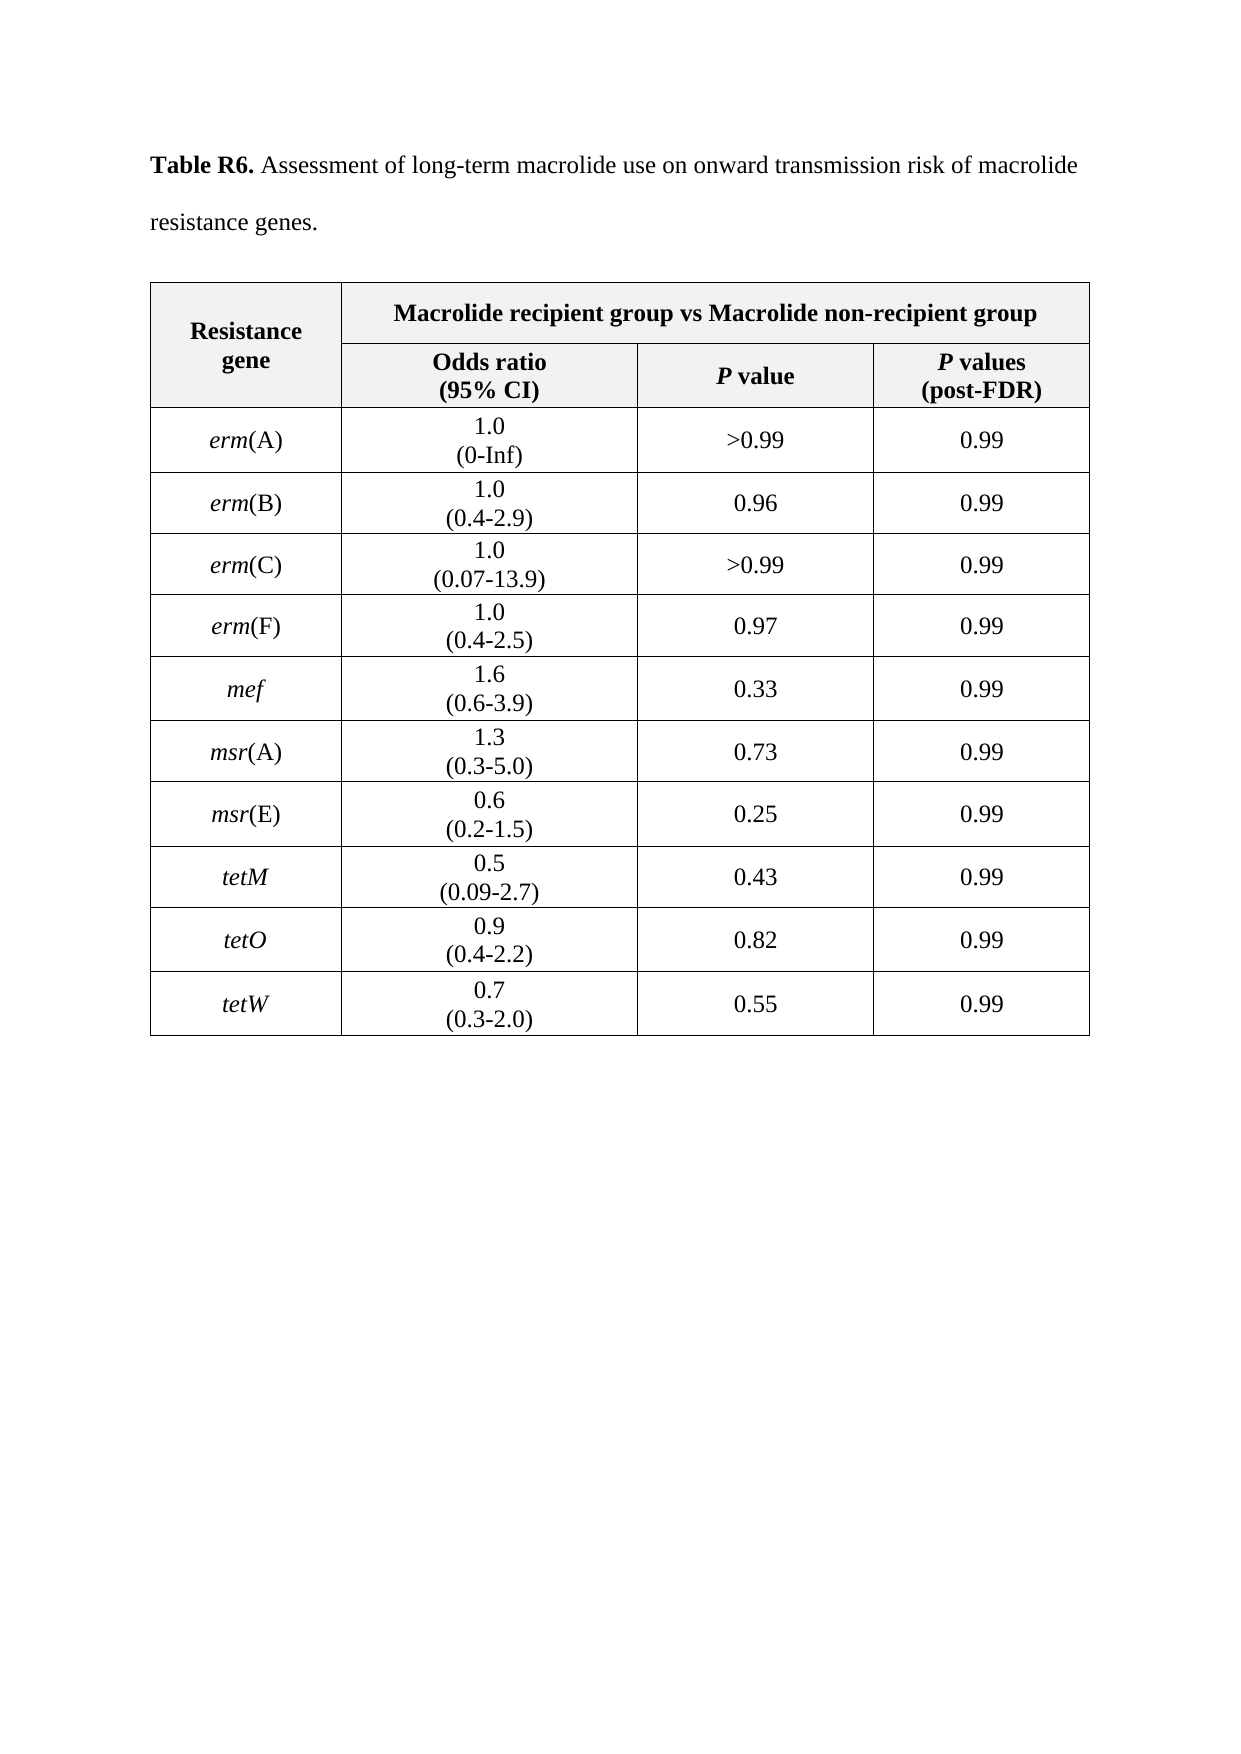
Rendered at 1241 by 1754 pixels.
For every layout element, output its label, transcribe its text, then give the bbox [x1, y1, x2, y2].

table_cell 0.99 [874, 408, 1089, 472]
table_cell 0.99 [874, 473, 1089, 533]
table_cell erm(F) [151, 595, 341, 656]
table_cell mef [151, 657, 341, 720]
table_cell 1.0 (0.4-2.9) [342, 473, 637, 533]
table_cell 0.99 [874, 782, 1089, 846]
table_cell tetW [151, 972, 341, 1035]
table_cell 0.33 [638, 657, 873, 720]
table_cell P value [638, 344, 873, 407]
table_cell tetM [151, 847, 341, 907]
table_cell 0.9 (0.4-2.2) [342, 908, 637, 971]
table_cell 0.55 [638, 972, 873, 1035]
table_header Macrolide recipient group vs Macrolide non-recipient group [342, 283, 1089, 343]
table_cell erm(A) [151, 408, 341, 472]
table_cell erm(B) [151, 473, 341, 533]
table_cell 0.6 (0.2-1.5) [342, 782, 637, 846]
table_cell >0.99 [638, 534, 873, 594]
table_cell 0.25 [638, 782, 873, 846]
table_cell 0.99 [874, 595, 1089, 656]
table_cell 0.43 [638, 847, 873, 907]
table_cell >0.99 [638, 408, 873, 472]
table_cell 1.0 (0-Inf) [342, 408, 637, 472]
table_cell 1.0 (0.07-13.9) [342, 534, 637, 594]
table_cell 0.99 [874, 657, 1089, 720]
table_cell 0.99 [874, 847, 1089, 907]
table_cell 0.99 [874, 534, 1089, 594]
table_cell P values (post-FDR) [874, 344, 1089, 407]
table_cell 0.99 [874, 721, 1089, 781]
table_cell 0.97 [638, 595, 873, 656]
table_cell 1.6 (0.6-3.9) [342, 657, 637, 720]
table_cell 1.0 (0.4-2.5) [342, 595, 637, 656]
table_cell msr(A) [151, 721, 341, 781]
table_cell erm(C) [151, 534, 341, 594]
table_cell 1.3 (0.3-5.0) [342, 721, 637, 781]
text Table R6. Assessment of long-term macrolide use on onward transmission risk of macrolide resistance genes. [150, 150, 1095, 236]
table_cell 0.96 [638, 473, 873, 533]
table_cell 0.7 (0.3-2.0) [342, 972, 637, 1035]
table_cell 0.82 [638, 908, 873, 971]
table_cell 0.5 (0.09-2.7) [342, 847, 637, 907]
table_cell Odds ratio (95% CI) [342, 344, 637, 407]
table_header Resistance gene [151, 283, 341, 407]
table_cell 0.99 [874, 908, 1089, 971]
table_cell 0.73 [638, 721, 873, 781]
table_cell 0.99 [874, 972, 1089, 1035]
table_cell tetO [151, 908, 341, 971]
table_cell msr(E) [151, 782, 341, 846]
